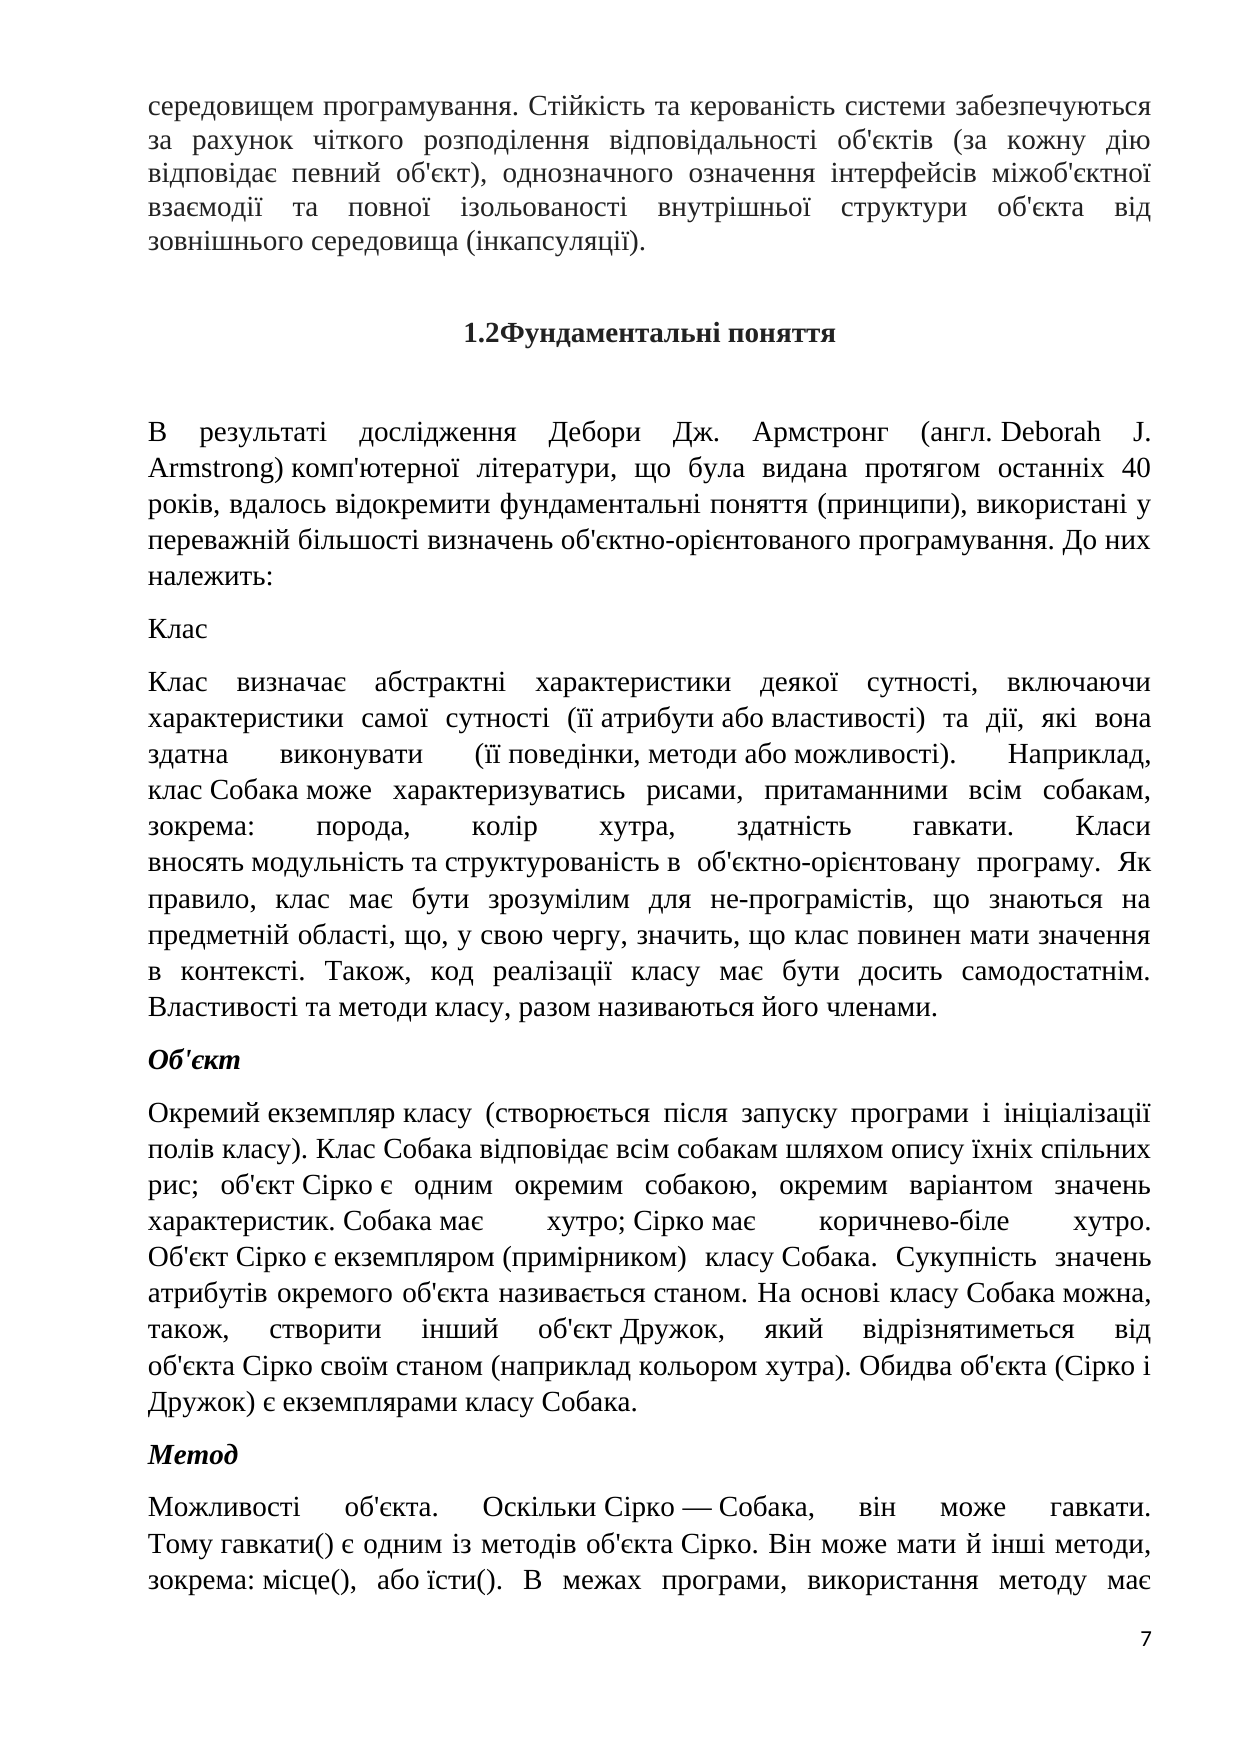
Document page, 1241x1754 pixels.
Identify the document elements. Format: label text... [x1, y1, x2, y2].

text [148, 1489, 1152, 1595]
text Клас [148, 611, 1152, 644]
text В результаті дослідження Дебори Дж. Армстронг (англ. Deborah J. Armstrong) комп'ютерної літератури, що була видана протягом останніх 40 років, вдалось відокремити фундаментальні поняття (принципи), використані у переважній більшості визначень об'єктно-орієнтованого програмування. До них належить: [148, 414, 1152, 592]
text 1.2Фундаментальні поняття [148, 315, 1152, 348]
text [148, 88, 1152, 256]
text Метод [148, 1437, 1152, 1470]
text Об'єкт [148, 1042, 1152, 1076]
text Клас визначає абстрактні характеристики деякої сутності, включаючи характеристики самої сутності (її атрибути або властивості) та дії, які вона здатна виконувати (її поведінки, методи або можливості). Наприклад, клас Собака може характеризуватись рисами, притаманними всім собакам, зокрема: порода, колір хутра, здатність гавкати. Класи вносять модульність та структурованість в об'єктно-орієнтовану програму. Як правило, клас має бути зрозумілим для не-програмістів, що знаються на предметній області, що, у свою чергу, значить, що клас повинен мати значення в контексті. Також, код реалізації класу має бути досить самодостатнім. Властивості та методи класу, разом називаються його членами. [148, 664, 1152, 1023]
text Окремий екземпляр класу (створюється після запуску програми і ініціалізації полів класу). Клас Собака відповідає всім собакам шляхом опису їхніх спільних рис; об'єкт Сірко є одним окремим собакою, окремим варіантом значень характеристик. Собака має хутро; Сірко має коричнево-біле хутро. Об'єкт Сірко є екземпляром (примірником) класу Собака. Сукупність значень атрибутів окремого об'єкта називається станом. На основі класу Собака можна, також, створити інший об'єкт Дружок, який відрізнятиметься від об'єкта Сірко своїм станом (наприклад кольором хутра). Обидва об'єкта (Сірко і Дружок) є екземплярами класу Собака. [148, 1095, 1152, 1417]
